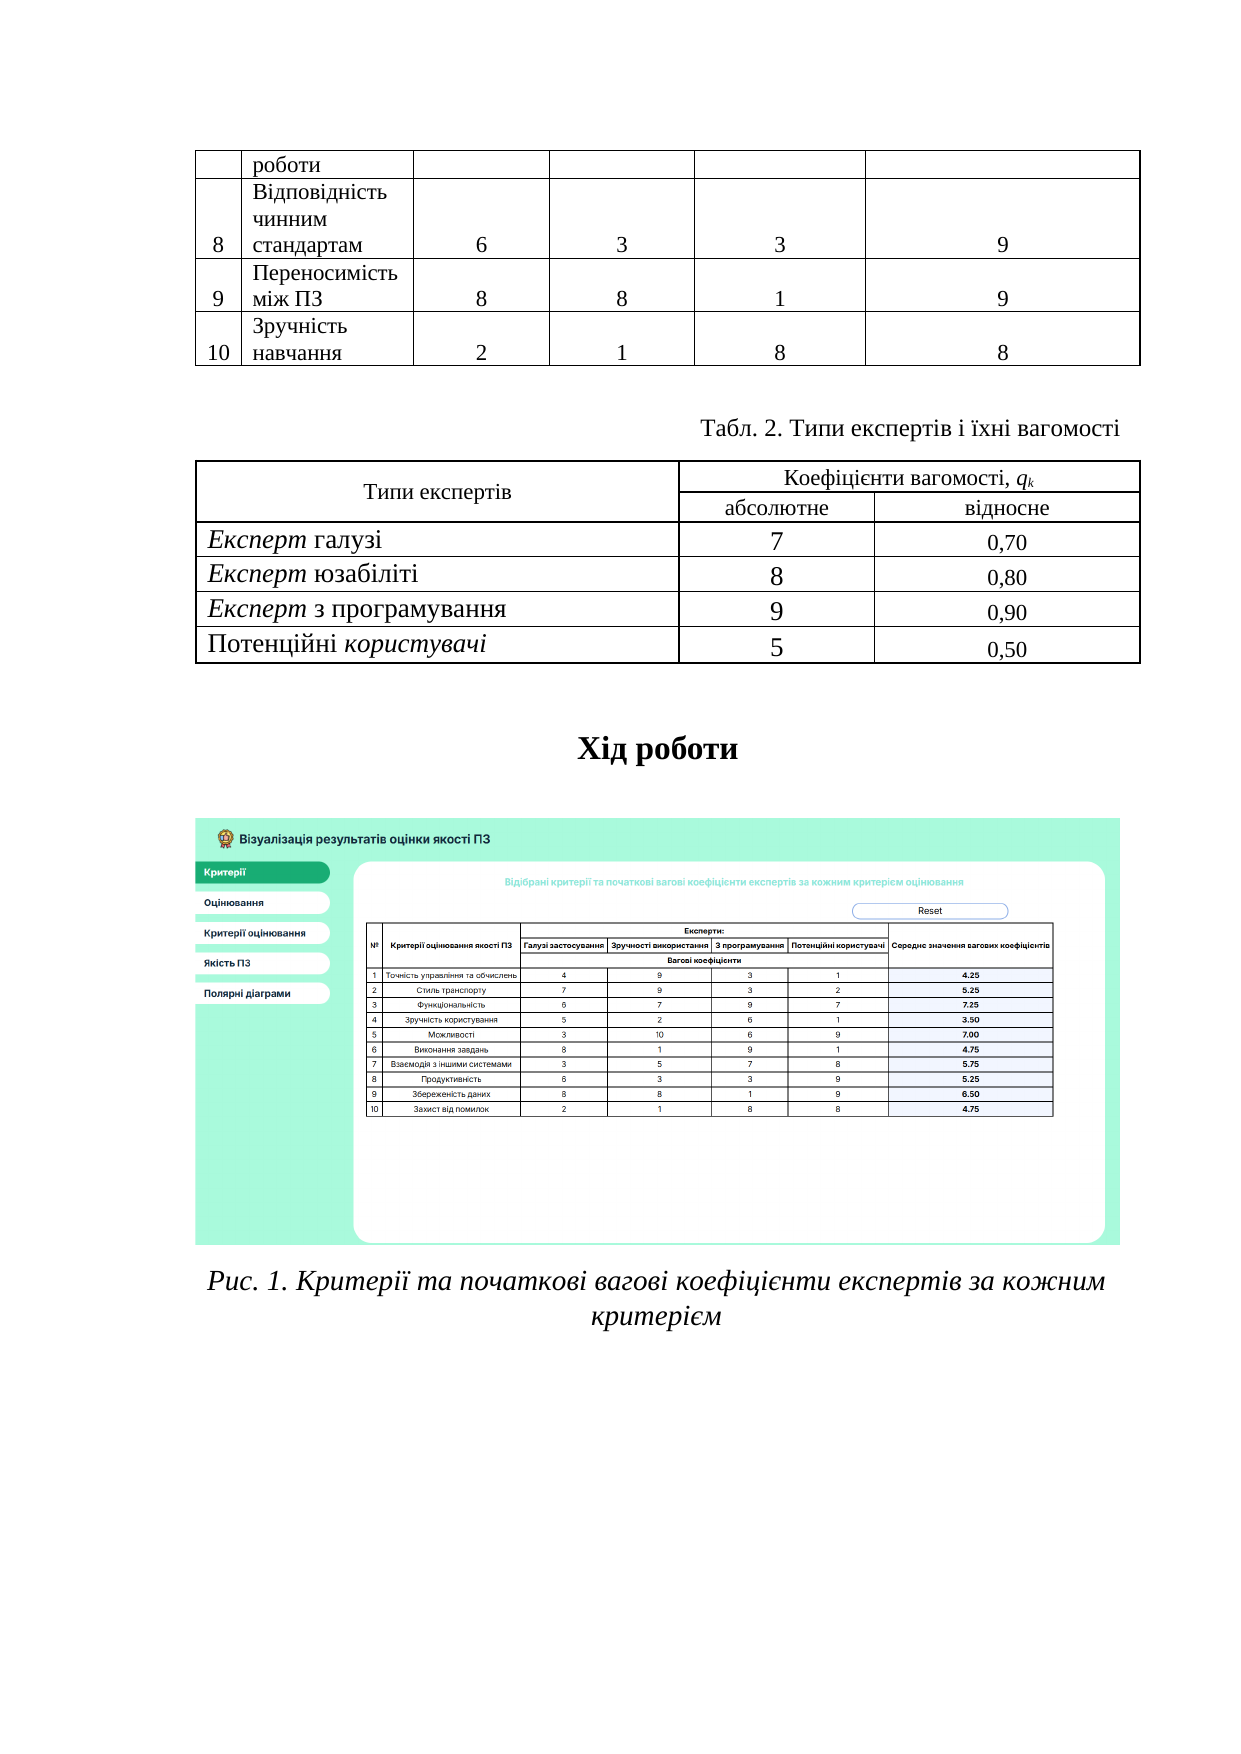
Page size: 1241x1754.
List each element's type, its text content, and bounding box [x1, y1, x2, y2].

table_cell 9 [866, 179, 1139, 257]
table_cell 8 [866, 151, 1139, 177]
table_cell абсолютне [680, 493, 874, 521]
table_cell 3 [695, 179, 865, 257]
table_cell 6 [414, 179, 549, 257]
table_cell 8 [680, 557, 874, 591]
table_cell Простота роботи [242, 151, 413, 177]
table_cell 5 [680, 627, 874, 662]
table_cell 10 [196, 312, 241, 365]
text Рис. 1. Критерії та початкові вагові коефіцієнти експертів за кожним критерієм [195, 1263, 1120, 1332]
table_header Типи експертів [197, 462, 678, 521]
table_cell Зручність навчання [242, 312, 413, 365]
picture [195, 818, 1120, 1245]
text Табл. 2. Типи експертів і їхні вагомості [195, 413, 1120, 442]
table_cell 9 [680, 592, 874, 626]
table_cell 5 [550, 151, 694, 177]
table_cell 0,50 [875, 627, 1139, 662]
table_cell Потенційні користувачі [197, 627, 678, 662]
table_cell Відповідність чинним стандартам [242, 179, 413, 257]
table_cell 0,70 [875, 523, 1139, 556]
table_header Коефіцієнти вагомості, qk [680, 462, 1139, 491]
subtitle Хід роботи [195, 728, 1120, 767]
table_cell Експерт з програмування [197, 592, 678, 626]
table_cell 2 [414, 312, 549, 365]
table_cell 7 [680, 523, 874, 556]
table_cell 8 [414, 259, 549, 311]
table_cell 3 [550, 179, 694, 257]
table_cell 9 [866, 259, 1139, 311]
table_cell 1 [550, 312, 694, 365]
table_cell відносне [875, 493, 1139, 521]
table_cell 3 [414, 151, 549, 177]
table_cell 0,90 [875, 592, 1139, 626]
table_cell 8 [695, 312, 865, 365]
table_cell 7 [695, 151, 865, 177]
table_cell 8 [196, 179, 241, 257]
table_cell 0,80 [875, 557, 1139, 591]
table_cell 8 [550, 259, 694, 311]
table_cell Переносимість між ПЗ [242, 259, 413, 311]
table_cell Експерт галузі [197, 523, 678, 556]
table_cell 1 [695, 259, 865, 311]
table_cell Експерт юзабіліті [197, 557, 678, 591]
table_cell 9 [196, 259, 241, 311]
table_cell 7 [196, 151, 241, 177]
table_cell 8 [866, 312, 1139, 365]
